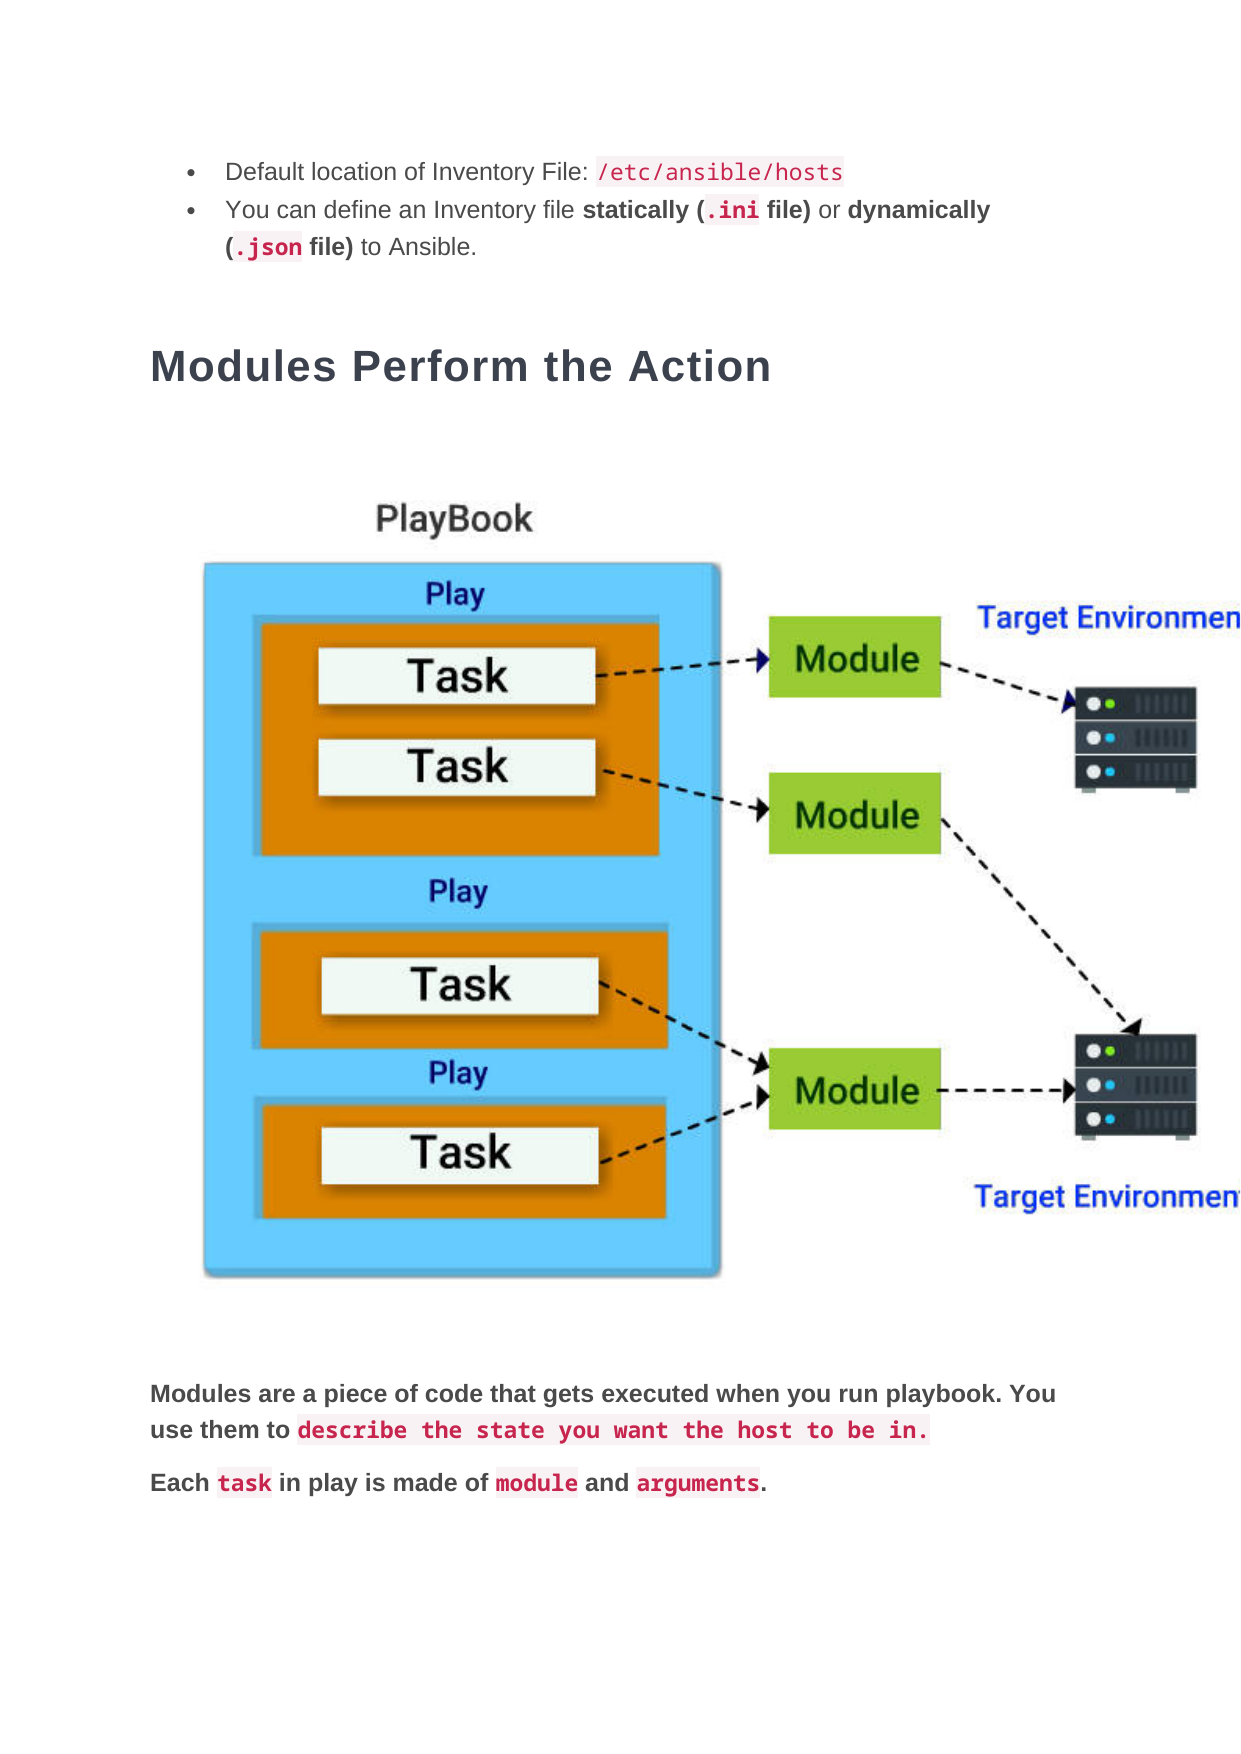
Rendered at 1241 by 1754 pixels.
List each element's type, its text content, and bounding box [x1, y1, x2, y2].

text Modules are a piece of code that gets executed when you run playbook. You use them to describe the state you want the host to be in. [150, 1370, 1090, 1445]
list Default location of Inventory File: /etc/ansible/hosts [187, 150, 1090, 187]
list You can define an Inventory file statically (.ini file) or dynamically (.json file) to Ansible. [187, 187, 1090, 262]
text Each task in play is made of module and arguments. [150, 1461, 1090, 1498]
subtitle Modules Perform the Action [150, 331, 1090, 391]
picture [150, 414, 1241, 1352]
